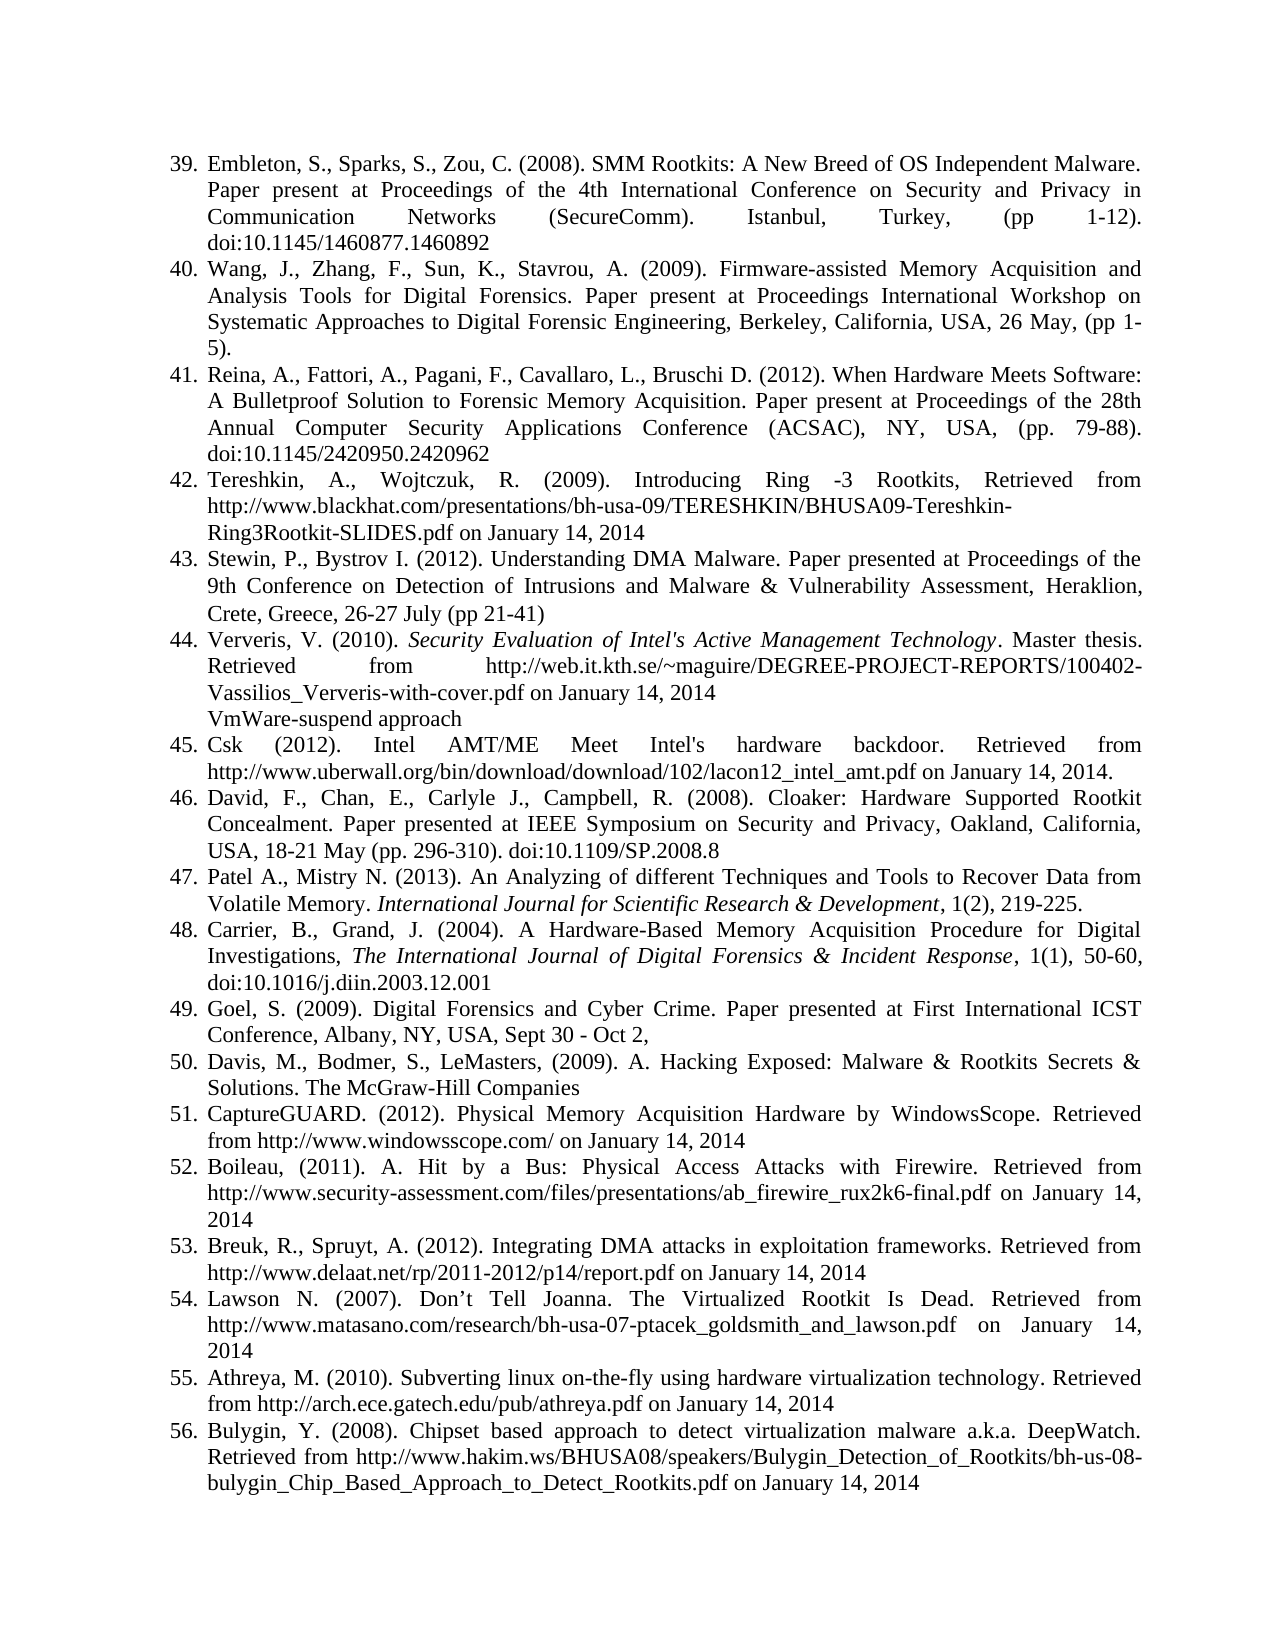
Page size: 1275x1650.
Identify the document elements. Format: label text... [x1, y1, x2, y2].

list Davis, M., Bodmer, S., LeMasters, (2009). A. Hacking Exposed: Malware & Rootkits Secrets & Solutions. The McGraw-Hill Companies [169, 1048, 1143, 1100]
list Carrier, B., Grand, J. (2004). A Hardware-Based Memory Acquisition Procedure for Digital Investigations, The International Journal of Digital Forensics & Incident Response, 1(1), 50-60, doi:10.1016/j.diin.2003.12.001 [169, 916, 1143, 995]
list Boileau, (2011). A. Hit by a Bus: Physical Access Attacks with Firewire. Retrieved from http://www.security-assessment.com/files/presentations/ab_firewire_rux2k6-final.pdf on January 14, 2014 [169, 1153, 1143, 1232]
list Stewin, P., Bystrov I. (2012). Understanding DMA Malware. Paper presented at Proceedings of the 9th Conference on Detection of Intrusions and Malware & Vulnerability Assessment, Heraklion, Crete, Greece, 26-27 July (pp 21-41) [169, 545, 1143, 626]
list Lawson N. (2007). Don’t Tell Joanna. The Virtualized Rootkit Is Dead. Retrieved from http://www.matasano.com/research/bh-usa-07-ptacek_goldsmith_and_lawson.pdf on January 14, 2014 [169, 1285, 1143, 1364]
list Bulygin, Y. (2008). Chipset based approach to detect virtualization malware a.k.a. DeepWatch. Retrieved from http://www.hakim.ws/BHUSA08/speakers/Bulygin_Detection_of_Rootkits/bh-us-08-bulygin_Chip_Based_Approach_to_Detect_Rootkits.pdf on January 14, 2014 [169, 1417, 1143, 1496]
list Wang, J., Zhang, F., Sun, K., Stavrou, A. (2009). Firmware-assisted Memory Acquisition and Analysis Tools for Digital Forensics. Paper present at Proceedings International Workshop on Systematic Approaches to Digital Forensic Engineering, Berkeley, California, USA, 26 May, (pp 1-5). [169, 255, 1143, 361]
list Ververis, V. (2010). Security Evaluation of Intel's Active Management Technology. Master thesis. Retrieved from http://web.it.kth.se/~maguire/DEGREE-PROJECT-REPORTS/100402-Vassilios_Ververis-with-cover.pdf on January 14, 2014 [169, 626, 1143, 705]
list Breuk, R., Spruyt, A. (2012). Integrating DMA attacks in exploitation frameworks. Retrieved from http://www.delaat.net/rp/2011-2012/p14/report.pdf on January 14, 2014 [169, 1232, 1143, 1285]
list Goel, S. (2009). Digital Forensics and Cyber Crime. Paper presented at First International ICST Conference, Albany, NY, USA, Sept 30 - Oct 2, [169, 995, 1143, 1048]
list Reina, A., Fattori, A., Pagani, F., Cavallaro, L., Bruschi D. (2012). When Hardware Meets Software: A Bulletproof Solution to Forensic Memory Acquisition. Paper present at Proceedings of the 28th Annual Computer Security Applications Conference (ACSAC), NY, USA, (pp. 79-88). doi:10.1145/2420950.2420962 [169, 361, 1143, 466]
list Athreya, M. (2010). Subverting linux on-the-fly using hardware virtualization technology. Retrieved from http://arch.ece.gatech.edu/pub/athreya.pdf on January 14, 2014 [169, 1364, 1143, 1417]
list CaptureGUARD. (2012). Physical Memory Acquisition Hardware by WindowsScope. Retrieved from http://www.windowsscope.com/ on January 14, 2014 [169, 1100, 1143, 1153]
list Embleton, S., Sparks, S., Zou, C. (2008). SMM Rootkits: A New Breed of OS Independent Malware. Paper present at Proceedings of the 4th International Conference on Security and Privacy in Communication Networks (SecureComm). Istanbul, Turkey, (pp 1-12). doi:10.1145/1460877.1460892 [169, 150, 1143, 255]
list David, F., Chan, E., Carlyle J., Campbell, R. (2008). Cloaker: Hardware Supported Rootkit Concealment. Paper presented at IEEE Symposium on Security and Privacy, Oakland, California, USA, 18-21 May (pp. 296-310). doi:10.1109/SP.2008.8 [169, 784, 1143, 863]
list Patel A., Mistry N. (2013). An Analyzing of different Techniques and Tools to Recover Data from Volatile Memory. International Journal for Scientific Research & Development, 1(2), 219-225. [169, 863, 1143, 916]
text VmWare-suspend approach [207, 705, 1143, 731]
list Tereshkin, A., Wojtczuk, R. (2009). Introducing Ring -3 Rootkits, Retrieved from http://www.blackhat.com/presentations/bh-usa-09/TERESHKIN/BHUSA09-Tereshkin-Ring3Rootkit-SLIDES.pdf on January 14, 2014 [169, 466, 1143, 545]
list Csk (2012). Intel AMT/ME Meet Intel's hardware backdoor. Retrieved from http://www.uberwall.org/bin/download/download/102/lacon12_intel_amt.pdf on January 14, 2014. [169, 731, 1143, 784]
